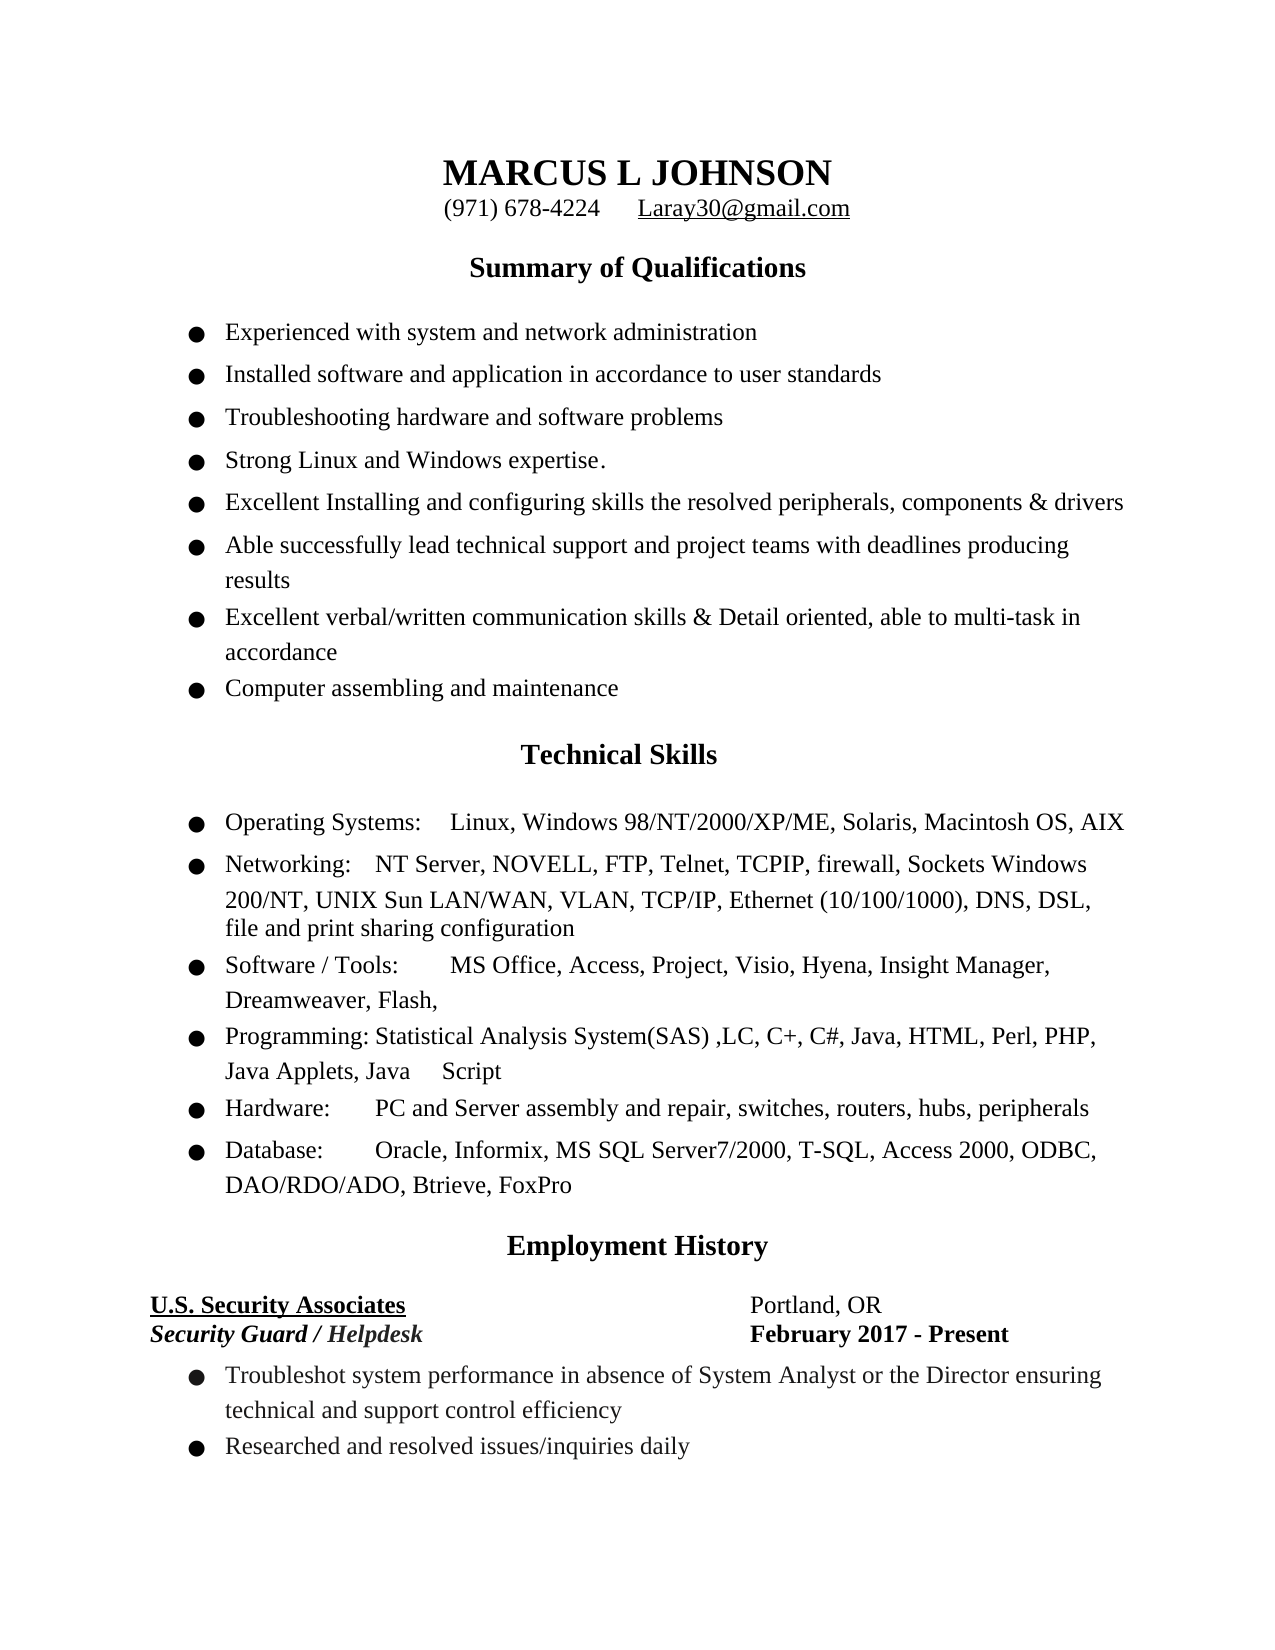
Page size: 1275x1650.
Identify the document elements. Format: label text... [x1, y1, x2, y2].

text MARCUS L JOHNSON [150, 150, 1125, 193]
list Software / Tools: MS Office, Access, Project, Visio, Hyena, Insight Manager, Dreamweaver, Flash, [187, 942, 1125, 1014]
text Employment History [150, 1228, 1125, 1262]
list Troubleshooting hardware and software problems [187, 394, 1125, 437]
list Excellent Installing and configuring skills the resolved peripherals, components & drivers [187, 480, 1125, 523]
text Summary of Qualifications [150, 251, 1125, 284]
list Database: Oracle, Informix, MS SQL Server7/2000, T-SQL, Access 2000, ODBC, DAO/RDO/ADO, Btrieve, FoxPro [187, 1128, 1125, 1199]
list Programming: Statistical Analysis System(SAS) ,LC, C+, C#, Java, HTML, Perl, PHP, Java Applets, Java Script [187, 1014, 1125, 1085]
list Computer assembling and maintenance [187, 666, 1125, 708]
text Security Guard / Helpdesk February 2017 - Present [150, 1319, 327, 1348]
text U.S. Security Associates Portland, OR [150, 1290, 1125, 1319]
list Hardware: PC and Server assembly and repair, switches, routers, hubs, peripherals [187, 1085, 1125, 1128]
list Operating Systems: Linux, Windows 98/NT/2000/XP/ME, Solaris, Macintosh OS, AIX [187, 799, 1125, 842]
list Excellent verbal/written communication skills & Detail oriented, able to multi-task in accordance [187, 594, 1125, 666]
list Strong Linux and Windows expertise . [187, 437, 1125, 480]
text Technical Skills [112, 737, 1125, 771]
text Security Guard / Helpdesk February 2017 - Present [423, 1319, 1125, 1348]
text (971) 678-4224 Laray30@gmail.com [150, 193, 1144, 222]
list Experienced with system and network administration [187, 309, 1125, 352]
list Networking: NT Server, NOVELL, FTP, Telnet, TCPIP, firewall, Sockets Windows 200/NT, UNIX Sun LAN/WAN, VLAN, TCP/IP, Ethernet (10/100/1000), DNS, DSL, file and print sharing configuration [187, 842, 1125, 942]
list Installed software and application in accordance to user standards [187, 352, 1125, 394]
list Troubleshot system performance in absence of System Analyst or the Director ensuring technical and support control efficiency [187, 1352, 1125, 1424]
list Able successfully lead technical support and project teams with deadlines producing results [187, 523, 1125, 594]
list Researched and resolved issues/inquiries daily [187, 1424, 1125, 1466]
